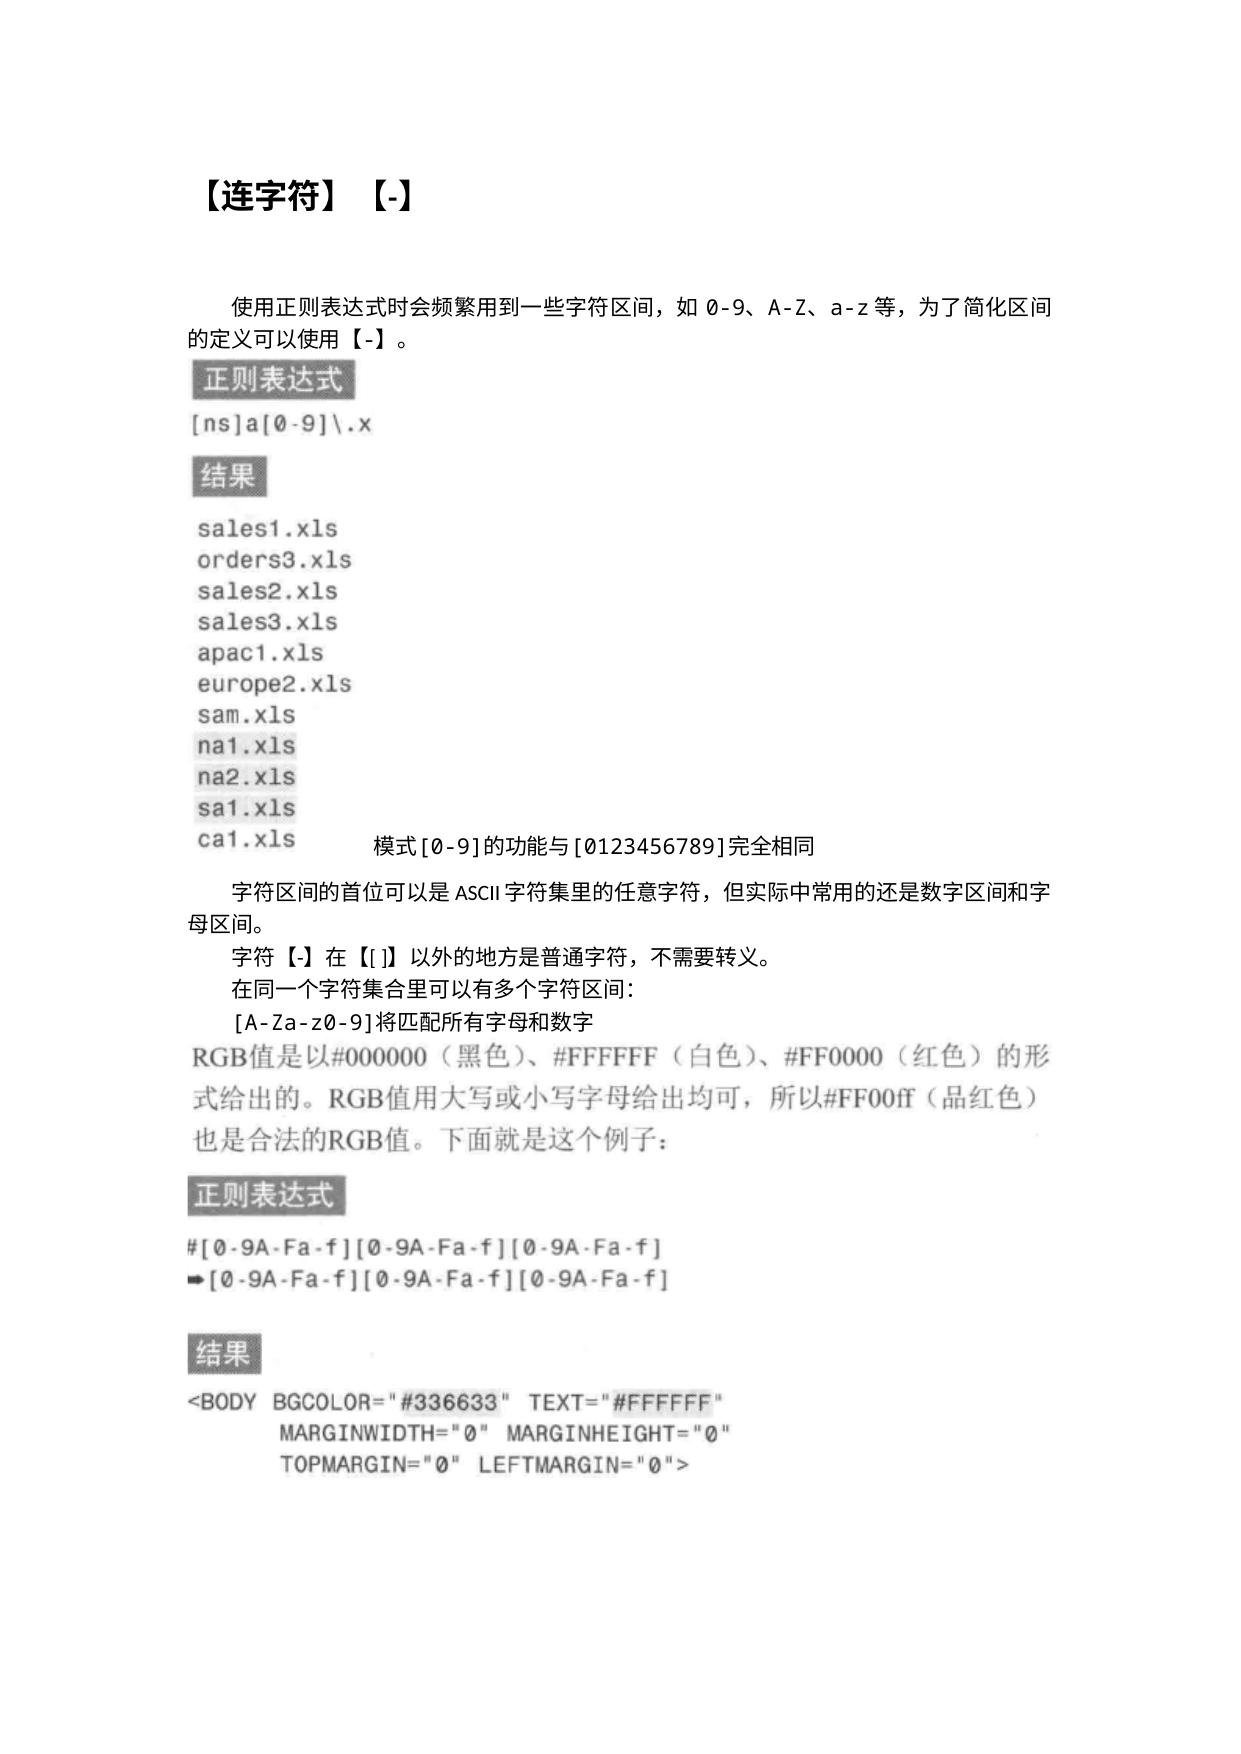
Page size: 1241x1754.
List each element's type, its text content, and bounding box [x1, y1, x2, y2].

picture [187, 1329, 811, 1478]
text 字符区间的首位可以是ASCII字符集里的任意字符，但实际中常用的还是数字区间和字母区间。 [187, 874, 1053, 939]
picture [187, 1036, 1053, 1160]
text 字符【-】在【[ ]】以外的地方是普通字符，不需要转义。 [187, 939, 1053, 972]
picture [187, 354, 374, 855]
text 模式[0-9]的功能与[0123456789]完全相同 [187, 354, 1053, 874]
text 在同一个字符集合里可以有多个字符区间： [187, 972, 1053, 1004]
subtitle 【连字符】【-】 [187, 162, 1053, 227]
text [A-Za-z0-9]将匹配所有字母和数字 [187, 1004, 1053, 1036]
text 使用正则表达式时会频繁用到一些字符区间，如0-9、A-Z、a-z等，为了简化区间的定义可以使用【-】。 [187, 289, 1053, 354]
picture [187, 1166, 680, 1300]
